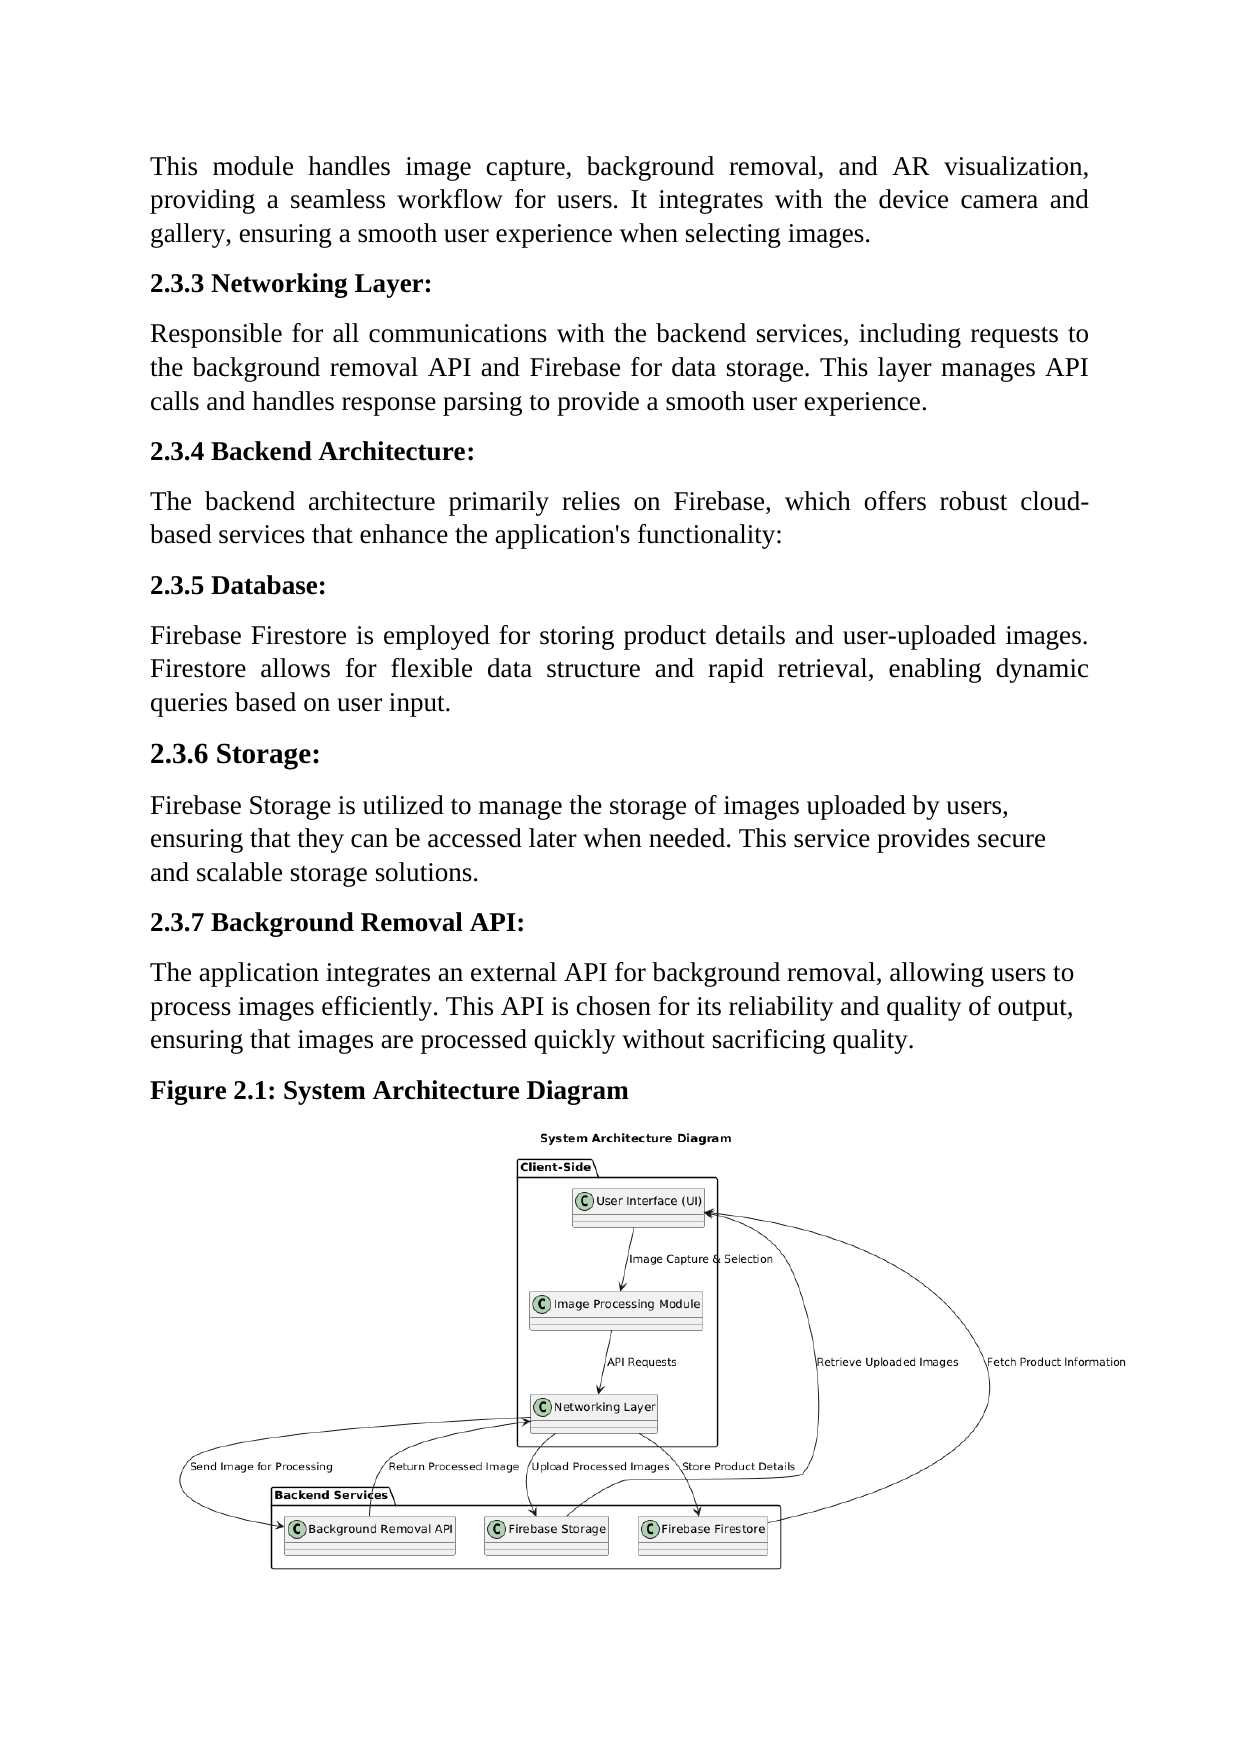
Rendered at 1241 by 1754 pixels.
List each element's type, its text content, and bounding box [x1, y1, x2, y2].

picture [150, 1124, 1131, 1573]
text Firebase Firestore is employed for storing product details and user-uploaded images. Firestore allows for flexible data structure and rapid retrieval, enabling dynamic queries based on user input. [150, 619, 1090, 717]
text 2.3.4 Backend Architecture: [150, 435, 1090, 466]
text This module handles image capture, background removal, and AR visualization, providing a seamless workflow for users. It integrates with the device camera and gallery, ensuring a smooth user experience when selecting images. [150, 150, 1090, 248]
text The backend architecture primarily relies on Firebase, which offers robust cloud-based services that enhance the application's functionality: [150, 485, 1090, 550]
text Responsible for all communications with the backend services, including requests to the background removal API and Firebase for data storage. This layer manages API calls and handles response parsing to provide a smooth user experience. [150, 317, 1090, 416]
text The application integrates an external API for background removal, allowing users to process images efficiently. This API is chosen for its reliability and quality of output, ensuring that images are processed quickly without sacrificing quality. [150, 957, 1090, 1055]
text 2.3.7 Background Removal API: [150, 906, 1090, 937]
text Figure 2.1: System Architecture Diagram [150, 1074, 1090, 1105]
text 2.3.6 Storage: [150, 736, 1090, 770]
text 2.3.3 Networking Layer: [150, 267, 1090, 298]
text 2.3.5 Database: [150, 569, 1090, 600]
text Firebase Storage is utilized to manage the storage of images uploaded by users, ensuring that they can be accessed later when needed. This service provides secure and scalable storage solutions. [150, 789, 1090, 887]
